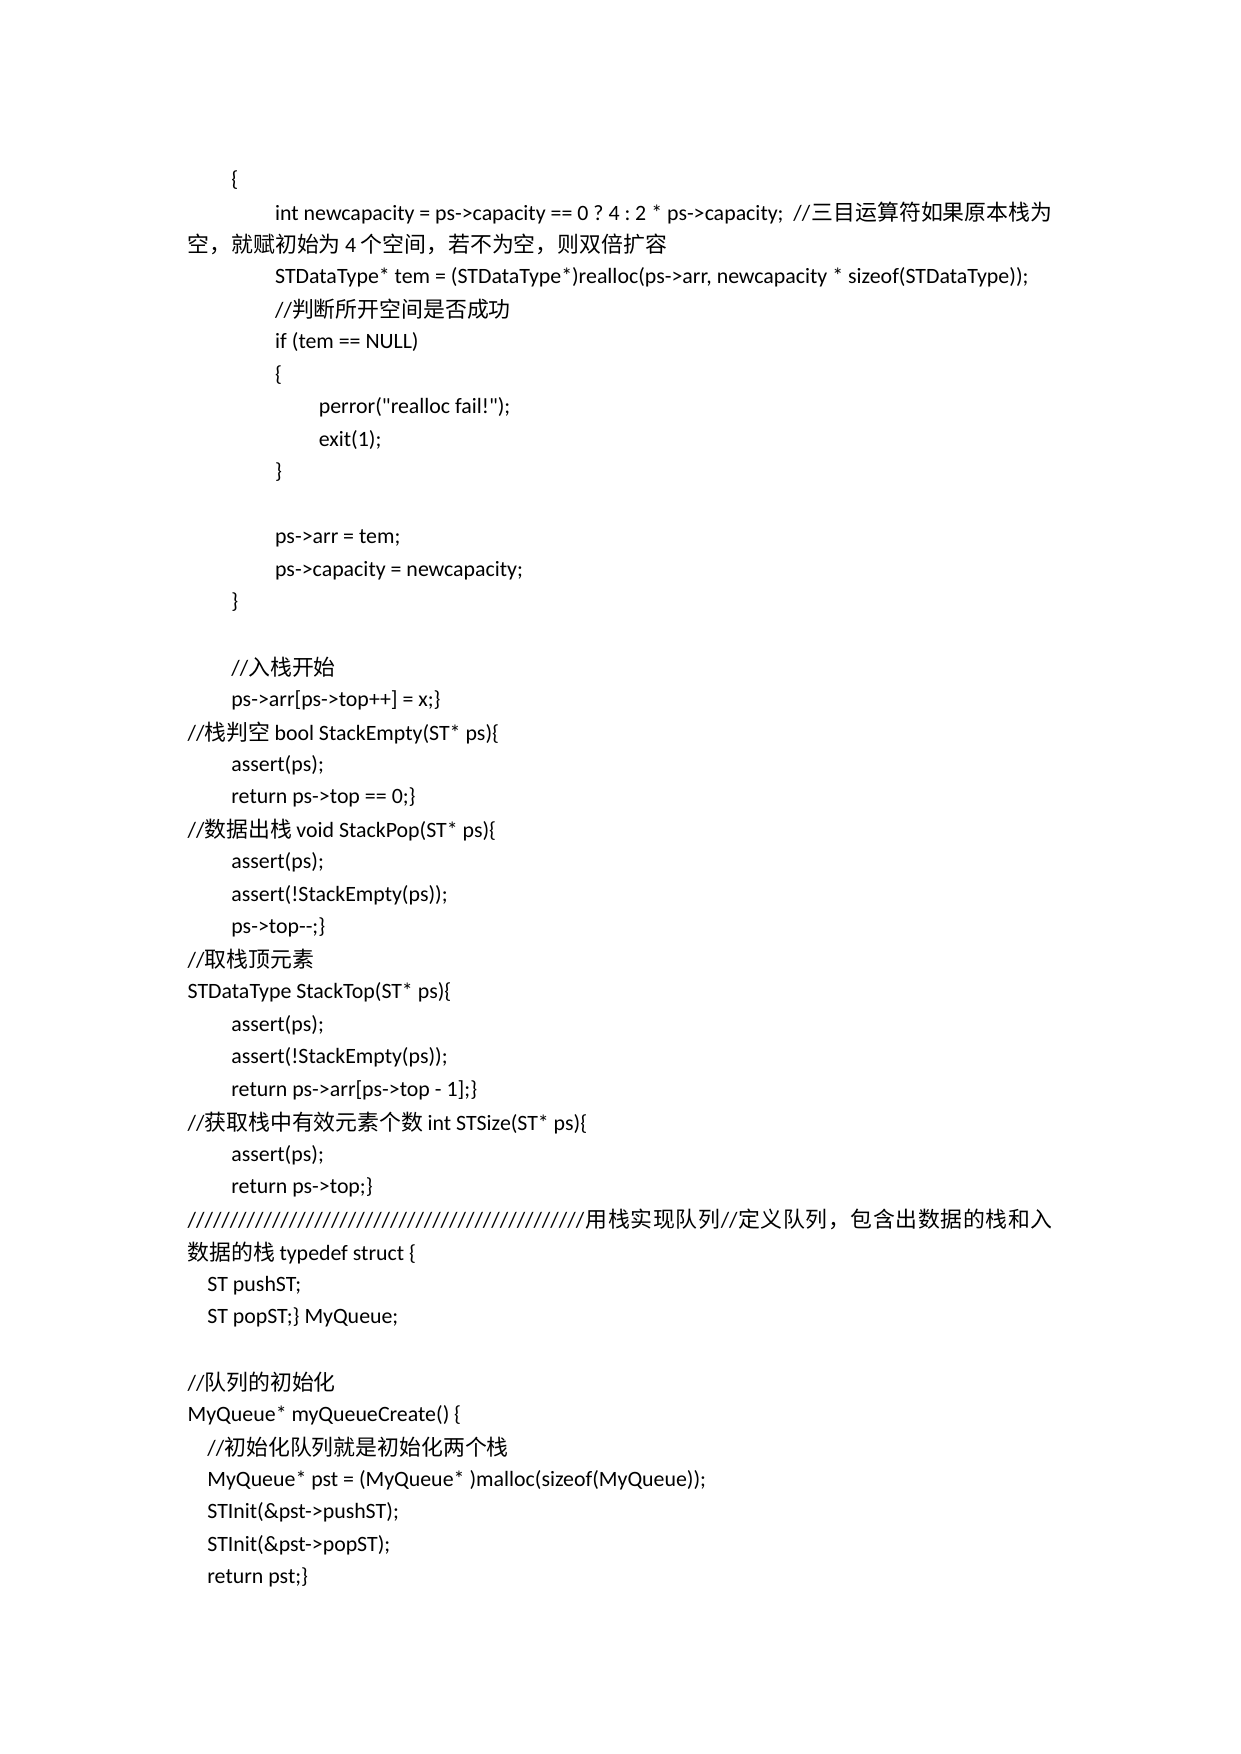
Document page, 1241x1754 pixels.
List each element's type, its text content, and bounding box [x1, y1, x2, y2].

text //初始化队列就是初始化两个栈 [187, 1429, 1053, 1462]
text STInit(&pst->popST); [187, 1527, 1053, 1559]
text { [187, 357, 1053, 389]
text ///////////////////////////////////////////////用栈实现队列//定义队列，包含出数据的栈和入数据的栈typedef struct { [187, 1202, 1053, 1267]
text assert(ps); [187, 1137, 1053, 1169]
text ST pushST; [187, 1267, 1053, 1299]
text STInit(&pst->pushST); [187, 1494, 1053, 1527]
text ps->capacity = newcapacity; [187, 552, 1053, 584]
text } [187, 584, 1053, 617]
text MyQueue* pst = (MyQueue* )malloc(sizeof(MyQueue)); [187, 1462, 1053, 1494]
text if (tem == NULL) [187, 324, 1053, 357]
text //获取栈中有效元素个数int STSize(ST* ps){ [187, 1104, 1053, 1137]
text exit(1); [187, 422, 1053, 454]
text STDataType* tem = (STDataType*)realloc(ps->arr, newcapacity * sizeof(STDataType)); [187, 259, 1053, 292]
text //数据出栈void StackPop(ST* ps){ [187, 812, 1053, 844]
text int newcapacity = ps->capacity == 0 ? 4 : 2 * ps->capacity; //三目运算符如果原本栈为空，就赋初始为4个空间，若不为空，则双倍扩容 [187, 194, 1053, 259]
text { [187, 162, 1053, 194]
text assert(ps); [187, 844, 1053, 877]
text perror("realloc fail!"); [187, 389, 1053, 422]
text assert(ps); [187, 747, 1053, 779]
text assert(!StackEmpty(ps)); [187, 877, 1053, 909]
text STDataType StackTop(ST* ps){ [187, 974, 1053, 1007]
text ps->arr[ps->top++] = x;} [187, 682, 1053, 714]
text assert(ps); [187, 1007, 1053, 1039]
text } [187, 454, 1053, 487]
text //入栈开始 [187, 649, 1053, 682]
text //队列的初始化 [187, 1364, 1053, 1397]
text ps->arr = tem; [187, 519, 1053, 552]
text //判断所开空间是否成功 [187, 292, 1053, 324]
text //取栈顶元素 [187, 942, 1053, 974]
text ST popST;} MyQueue; [187, 1299, 1053, 1332]
text return pst;} [187, 1559, 1053, 1592]
text return ps->top == 0;} [187, 779, 1053, 812]
text return ps->arr[ps->top - 1];} [187, 1072, 1053, 1104]
text MyQueue* myQueueCreate() { [187, 1397, 1053, 1429]
text return ps->top;} [187, 1169, 1053, 1202]
text ps->top--;} [187, 909, 1053, 942]
text //栈判空bool StackEmpty(ST* ps){ [187, 714, 1053, 747]
text assert(!StackEmpty(ps)); [187, 1039, 1053, 1072]
